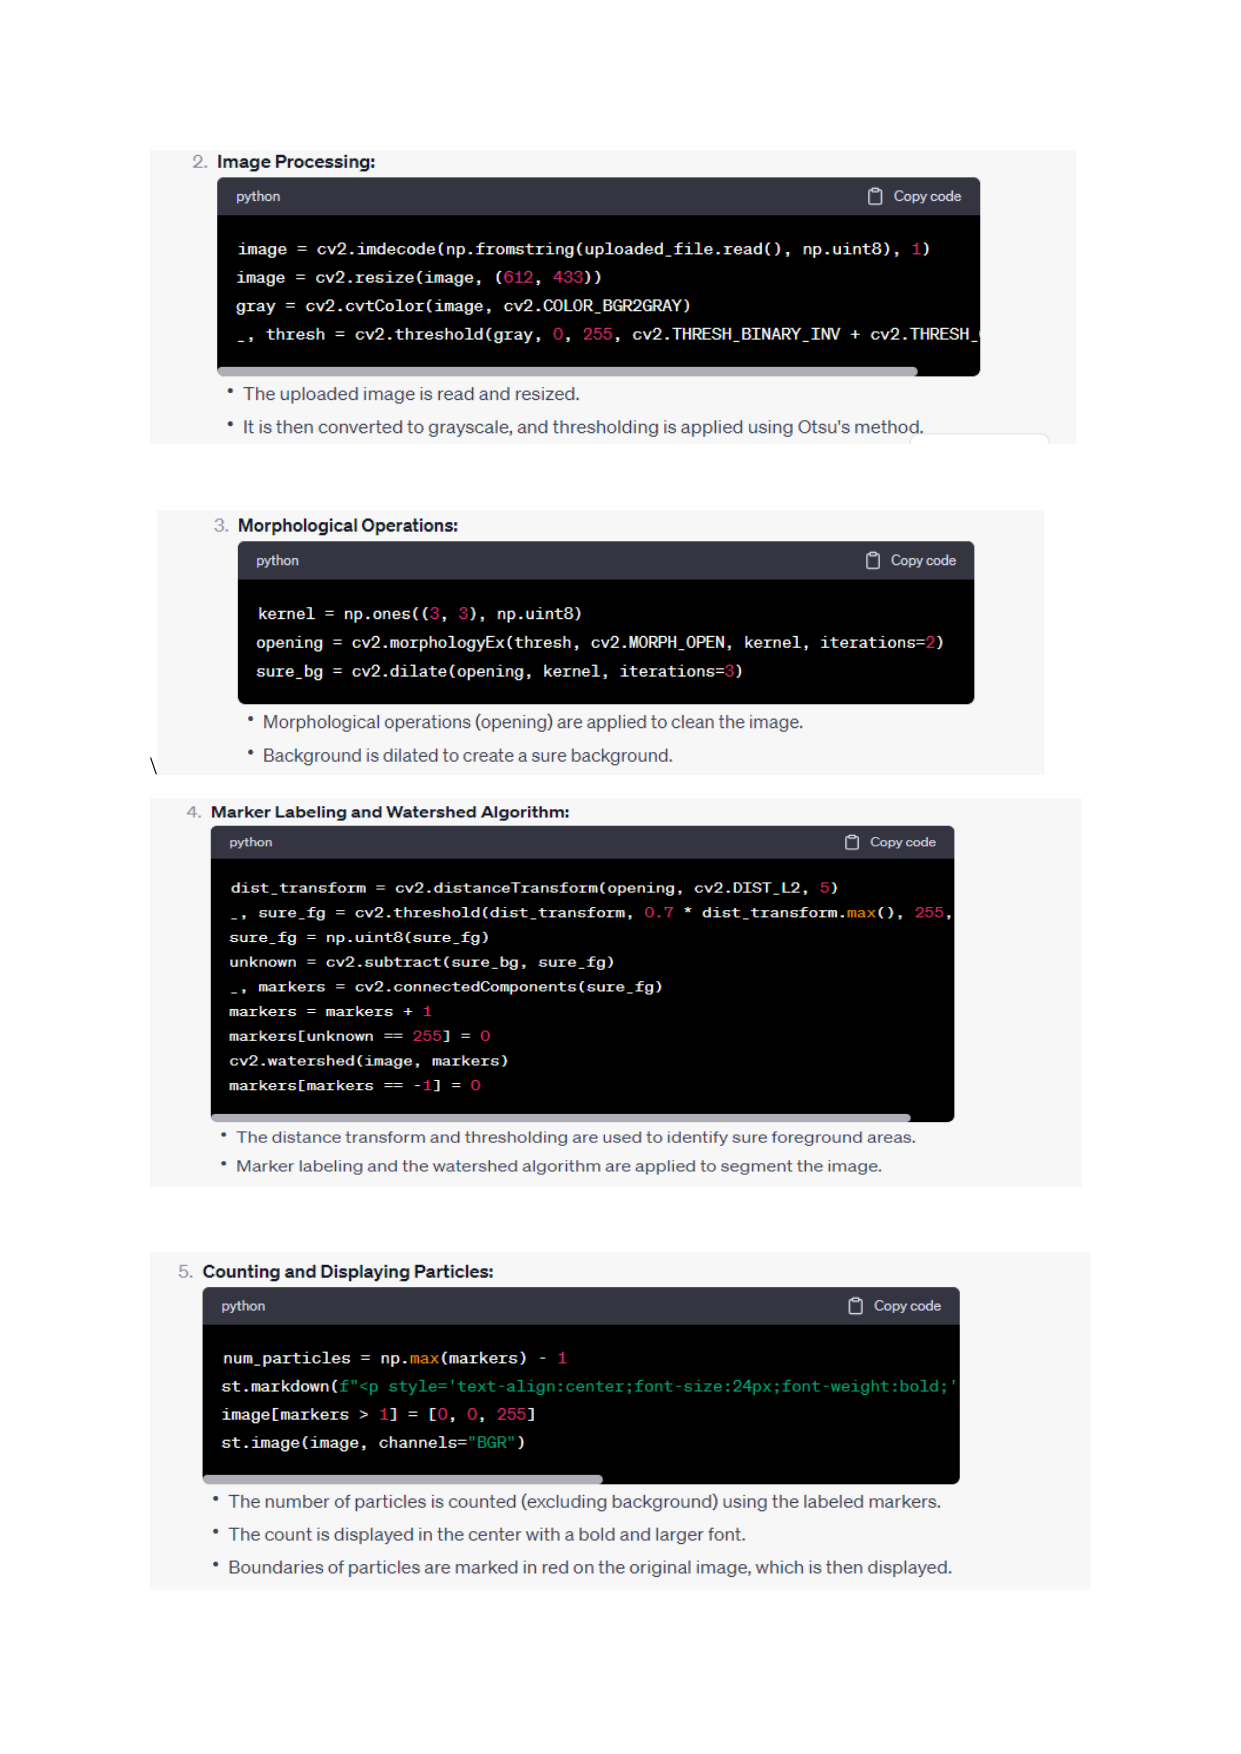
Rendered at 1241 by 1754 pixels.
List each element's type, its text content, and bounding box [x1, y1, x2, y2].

picture [157, 510, 1045, 775]
picture [150, 1252, 1091, 1590]
picture [150, 150, 1077, 444]
picture [150, 798, 1082, 1187]
